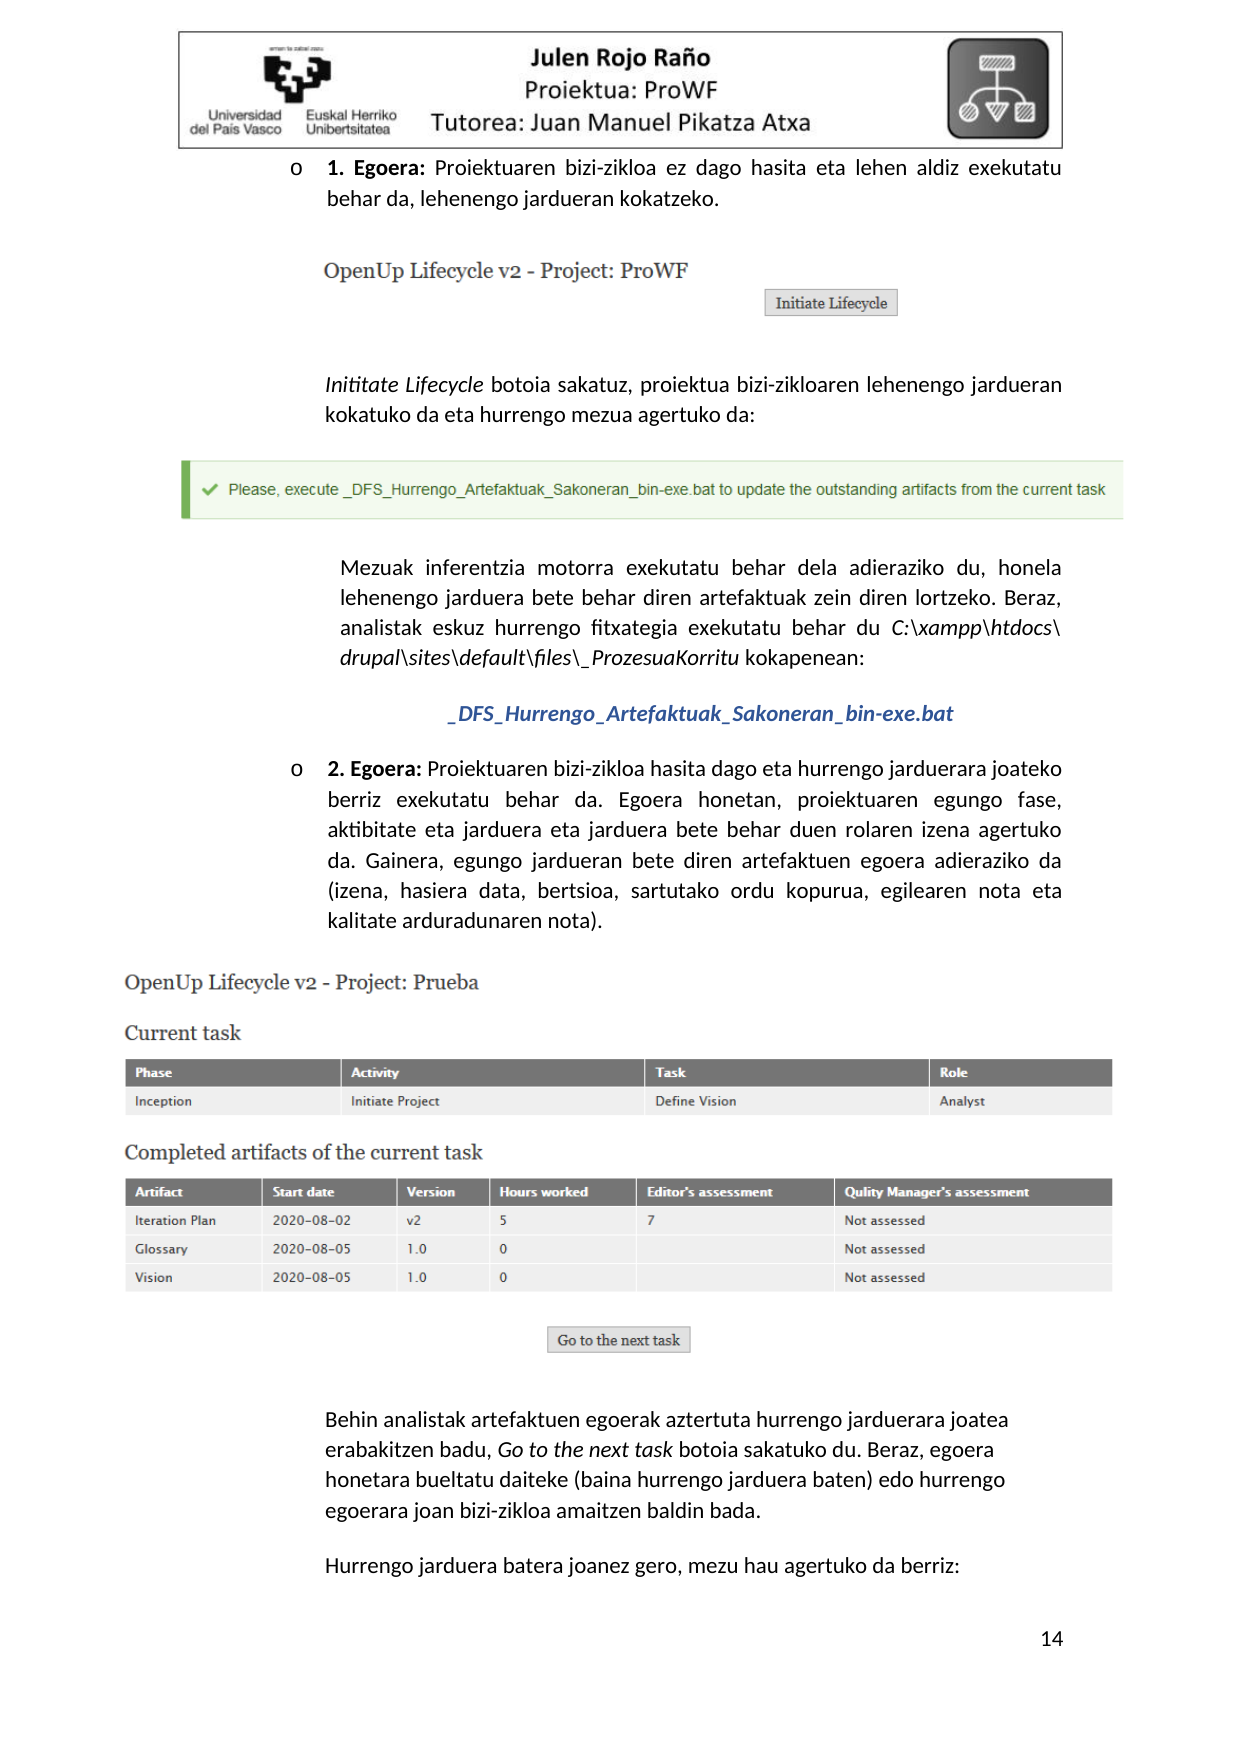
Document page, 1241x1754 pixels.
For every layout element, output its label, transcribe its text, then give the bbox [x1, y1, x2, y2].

list Behin analistak artefaktuen egoerak aztertuta hurrengo jarduerara joatea erabakitzen badu, Go to the next task botoia sakatuko du. Beraz, egoera honetara bueltatu daiteke (baina hurrengo jarduera baten) edo hurrengo egoerara joan bizi-zikloa amaitzen baldin bada. [325, 1370, 1063, 1524]
list Hurrengo jarduera batera joanez gero, mezu hau agertuko da berriz: [325, 1551, 1063, 1579]
picture [175, 28, 1063, 151]
list Mezuak inferentzia motorra exekutatu behar dela adieraziko du, honela lehenengo jarduera bete behar diren artefaktuak zein diren lortzeko. Beraz, analistak eskuz hurrengo fitxategia exekutatu behar du C:\xampp\htdocs\drupal\sites\default\files\_ProzesuaKorritu kokapenean: [340, 553, 1063, 672]
picture [114, 963, 1122, 1370]
list 1. Egoera: Proiektuaren bizi-zikloa ez dago hasita eta lehen aldiz exekutatu behar da, lehenengo jardueran kokatzeko. [289, 148, 1063, 212]
list Inititate Lifecycle botoia sakatuz, proiektua bizi-zikloaren lehenengo jardueran kokatuko da eta hurrengo mezua agertuko da: [325, 370, 1063, 428]
list 2. Egoera: Proiektuaren bizi-zikloa hasita dago eta hurrengo jarduerara joateko berriz exekutatu behar da. Egoera honetan, proiektuaren egungo fase, aktibitate eta jarduera eta jarduera bete behar duen rolaren izena agertuko da. Gainera, egungo jardueran bete diren artefaktuen egoera adieraziko da (izena, hasiera data, bertsioa, sartutako ordu kopurua, egilearen nota eta kalitate arduradunaren nota). [290, 754, 1063, 934]
picture [177, 455, 1124, 526]
list _DFS_Hurrengo_Artefaktuak_Sakoneran_bin-exe.bat [340, 699, 1063, 727]
picture [315, 239, 925, 343]
